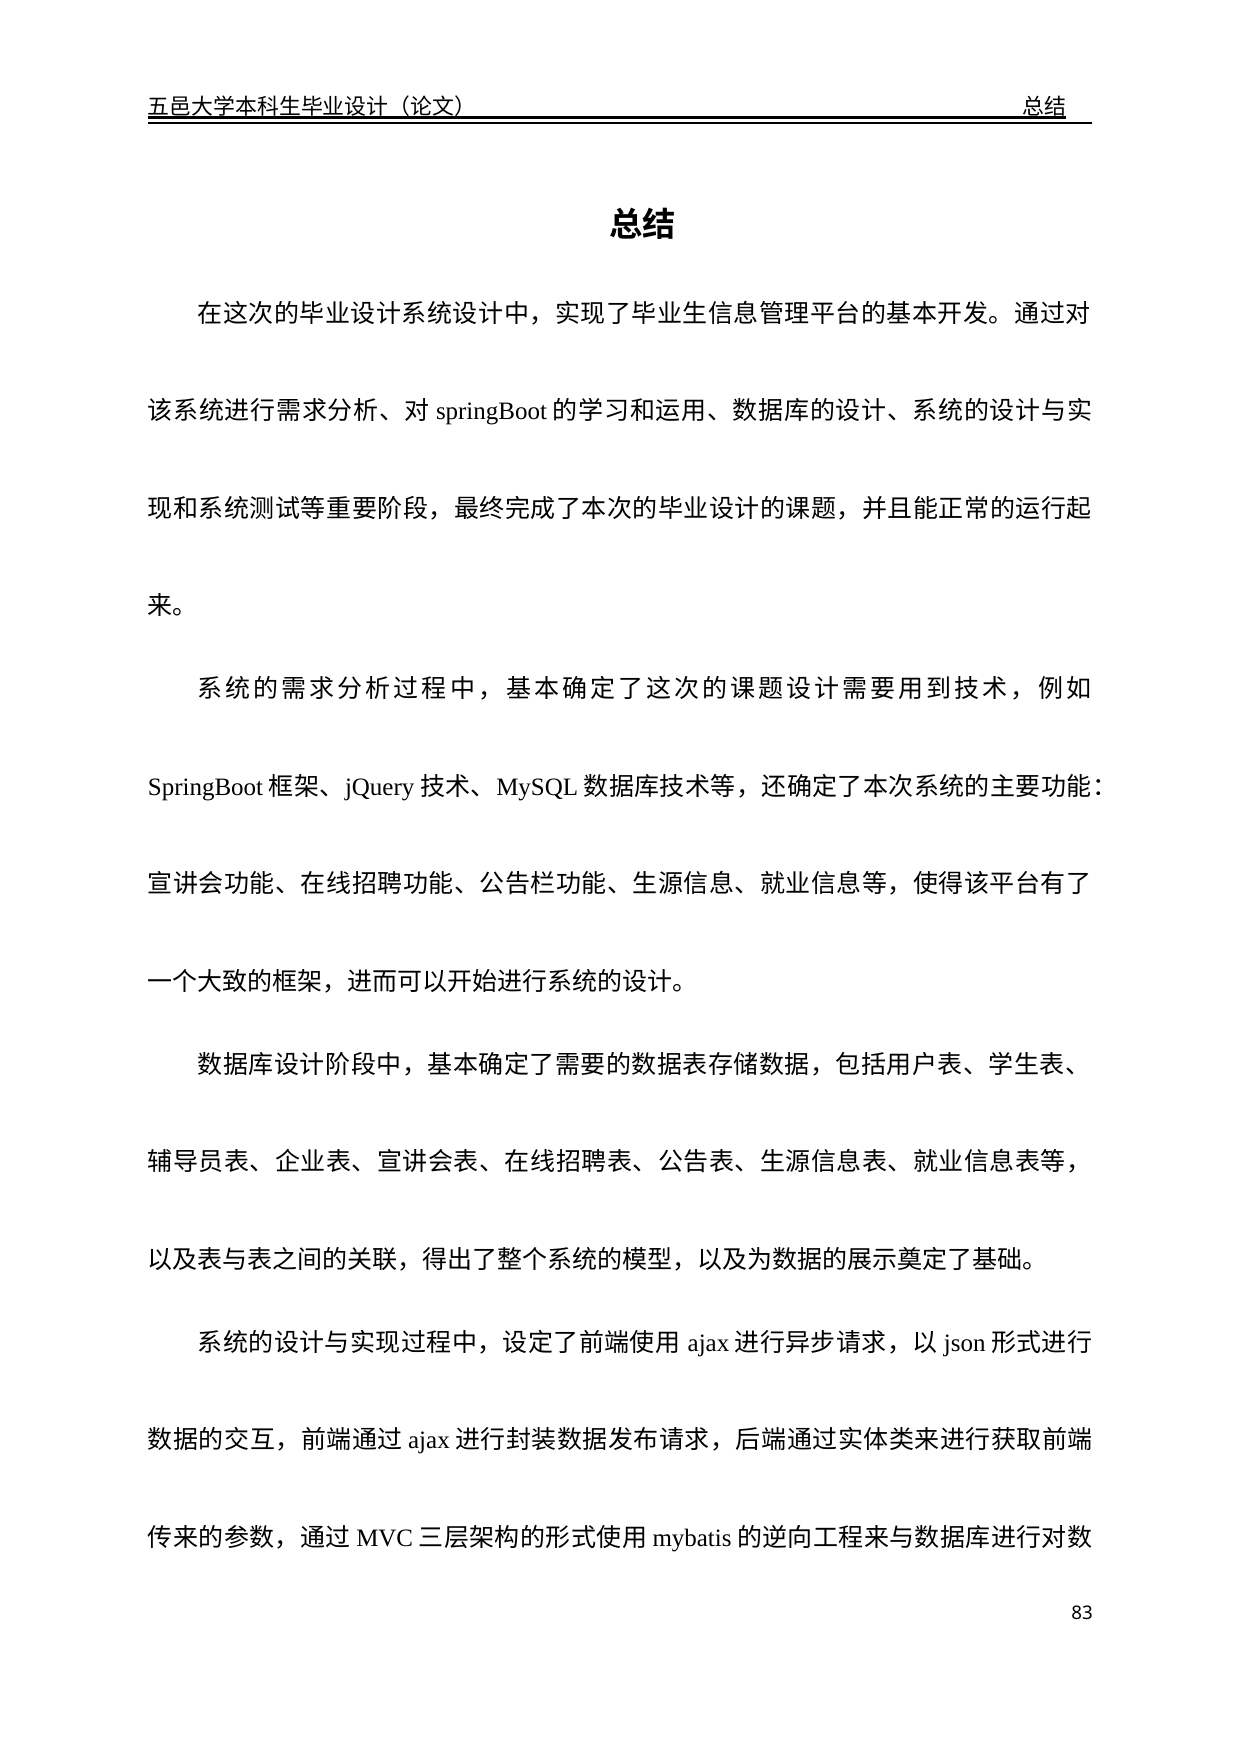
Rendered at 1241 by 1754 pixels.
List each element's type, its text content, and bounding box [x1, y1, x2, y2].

text 系统的需求分析过程中，基本确定了这次的课题设计需要用到技术，例如SpringBoot框架、jQuery技术、MySQL数据库技术等，还确定了本次系统的主要功能：宣讲会功能、在线招聘功能、公告栏功能、生源信息、就业信息等，使得该平台有了一个大致的框架，进而可以开始进行系统的设计。 [148, 654, 1092, 1012]
text 数据库设计阶段中，基本确定了需要的数据表存储数据，包括用户表、学生表、辅导员表、企业表、宣讲会表、在线招聘表、公告表、生源信息表、就业信息表等，以及表与表之间的关联，得出了整个系统的模型，以及为数据的展示奠定了基础。 [148, 1030, 1092, 1290]
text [148, 1308, 1092, 1568]
text 在这次的毕业设计系统设计中，实现了毕业生信息管理平台的基本开发。通过对该系统进行需求分析、对springBoot的学习和运用、数据库的设计、系统的设计与实现和系统测试等重要阶段，最终完成了本次的毕业设计的课题，并且能正常的运行起来。 [148, 279, 1092, 636]
list 总结 [148, 189, 1092, 254]
